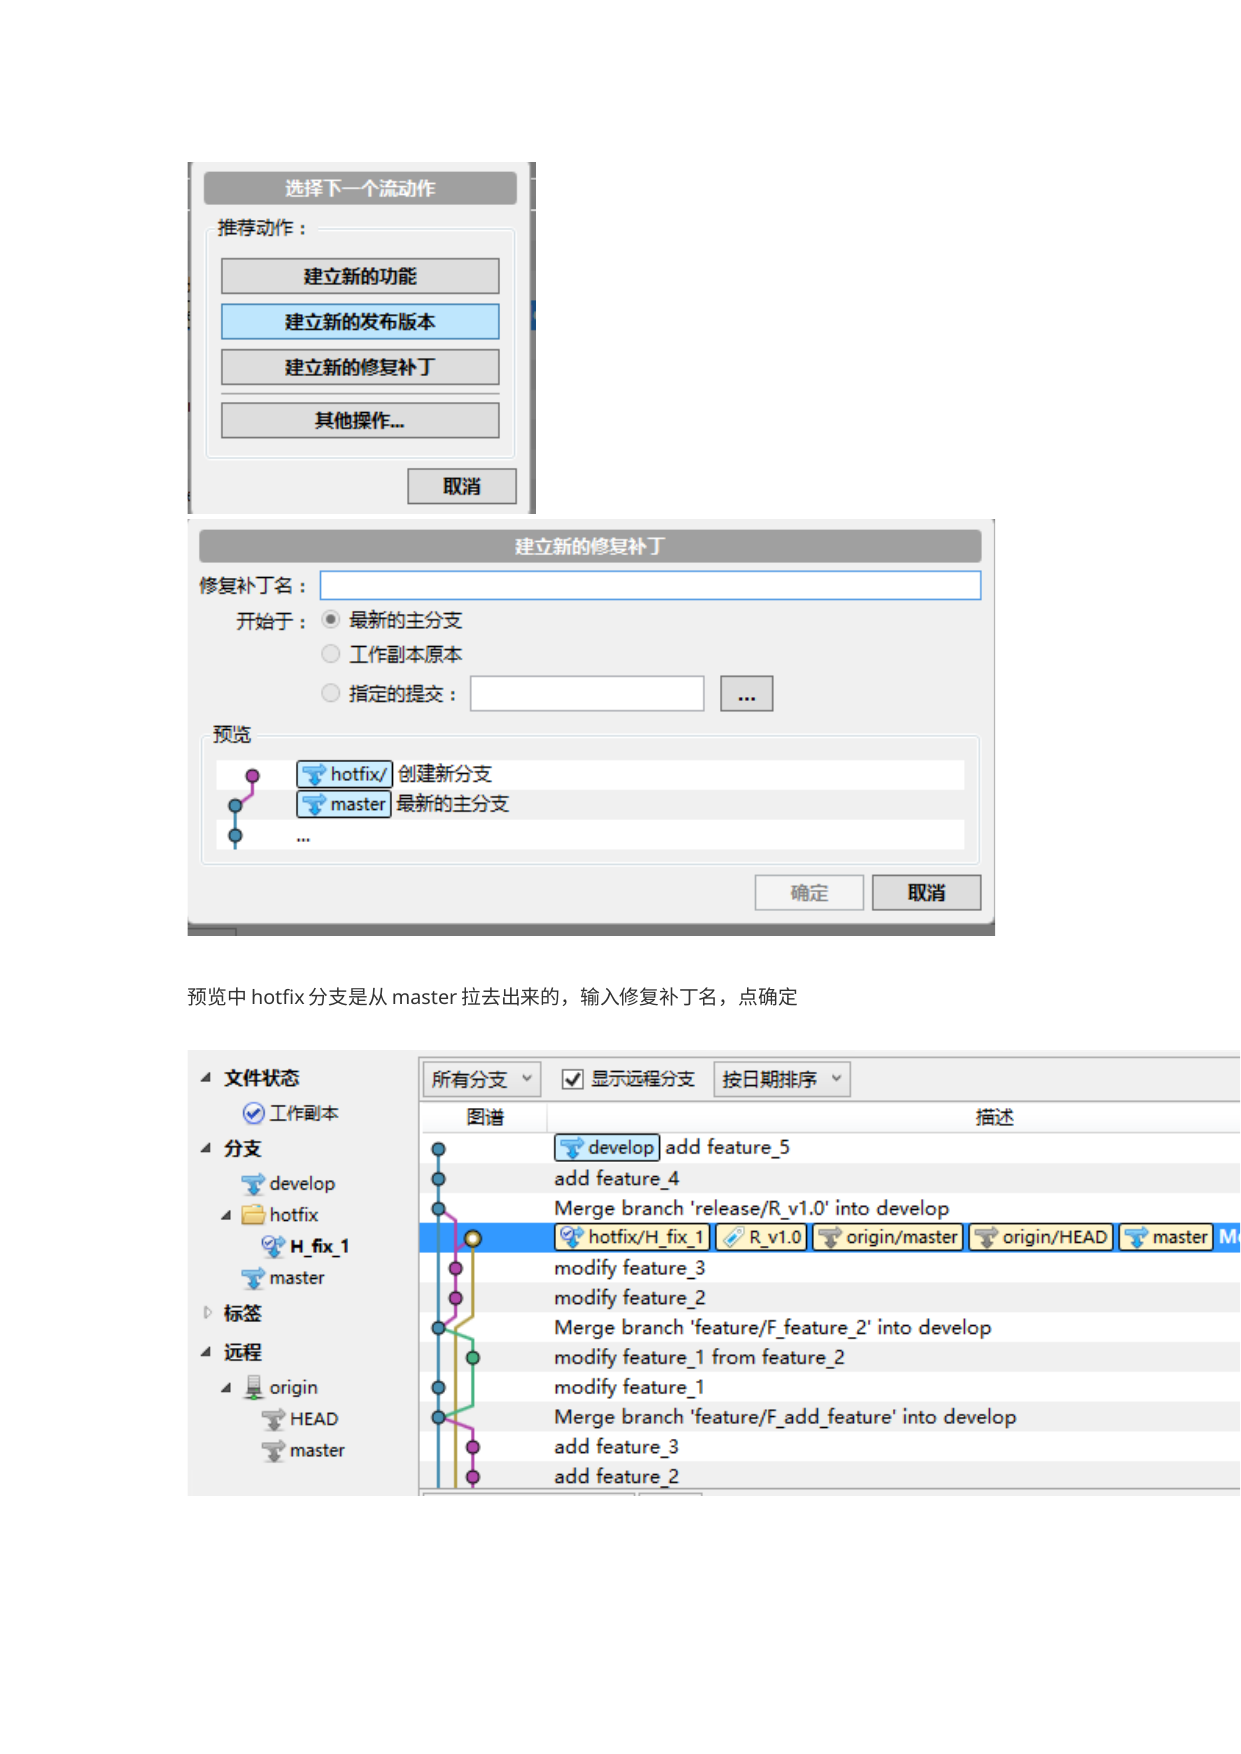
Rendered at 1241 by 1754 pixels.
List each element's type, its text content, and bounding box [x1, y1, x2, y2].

picture [187, 1050, 1241, 1496]
picture [187, 162, 536, 514]
picture [187, 519, 996, 936]
text 预览中hotfix分支是从master拉去出来的，输入修复补丁名，点确定 [187, 980, 1053, 1012]
